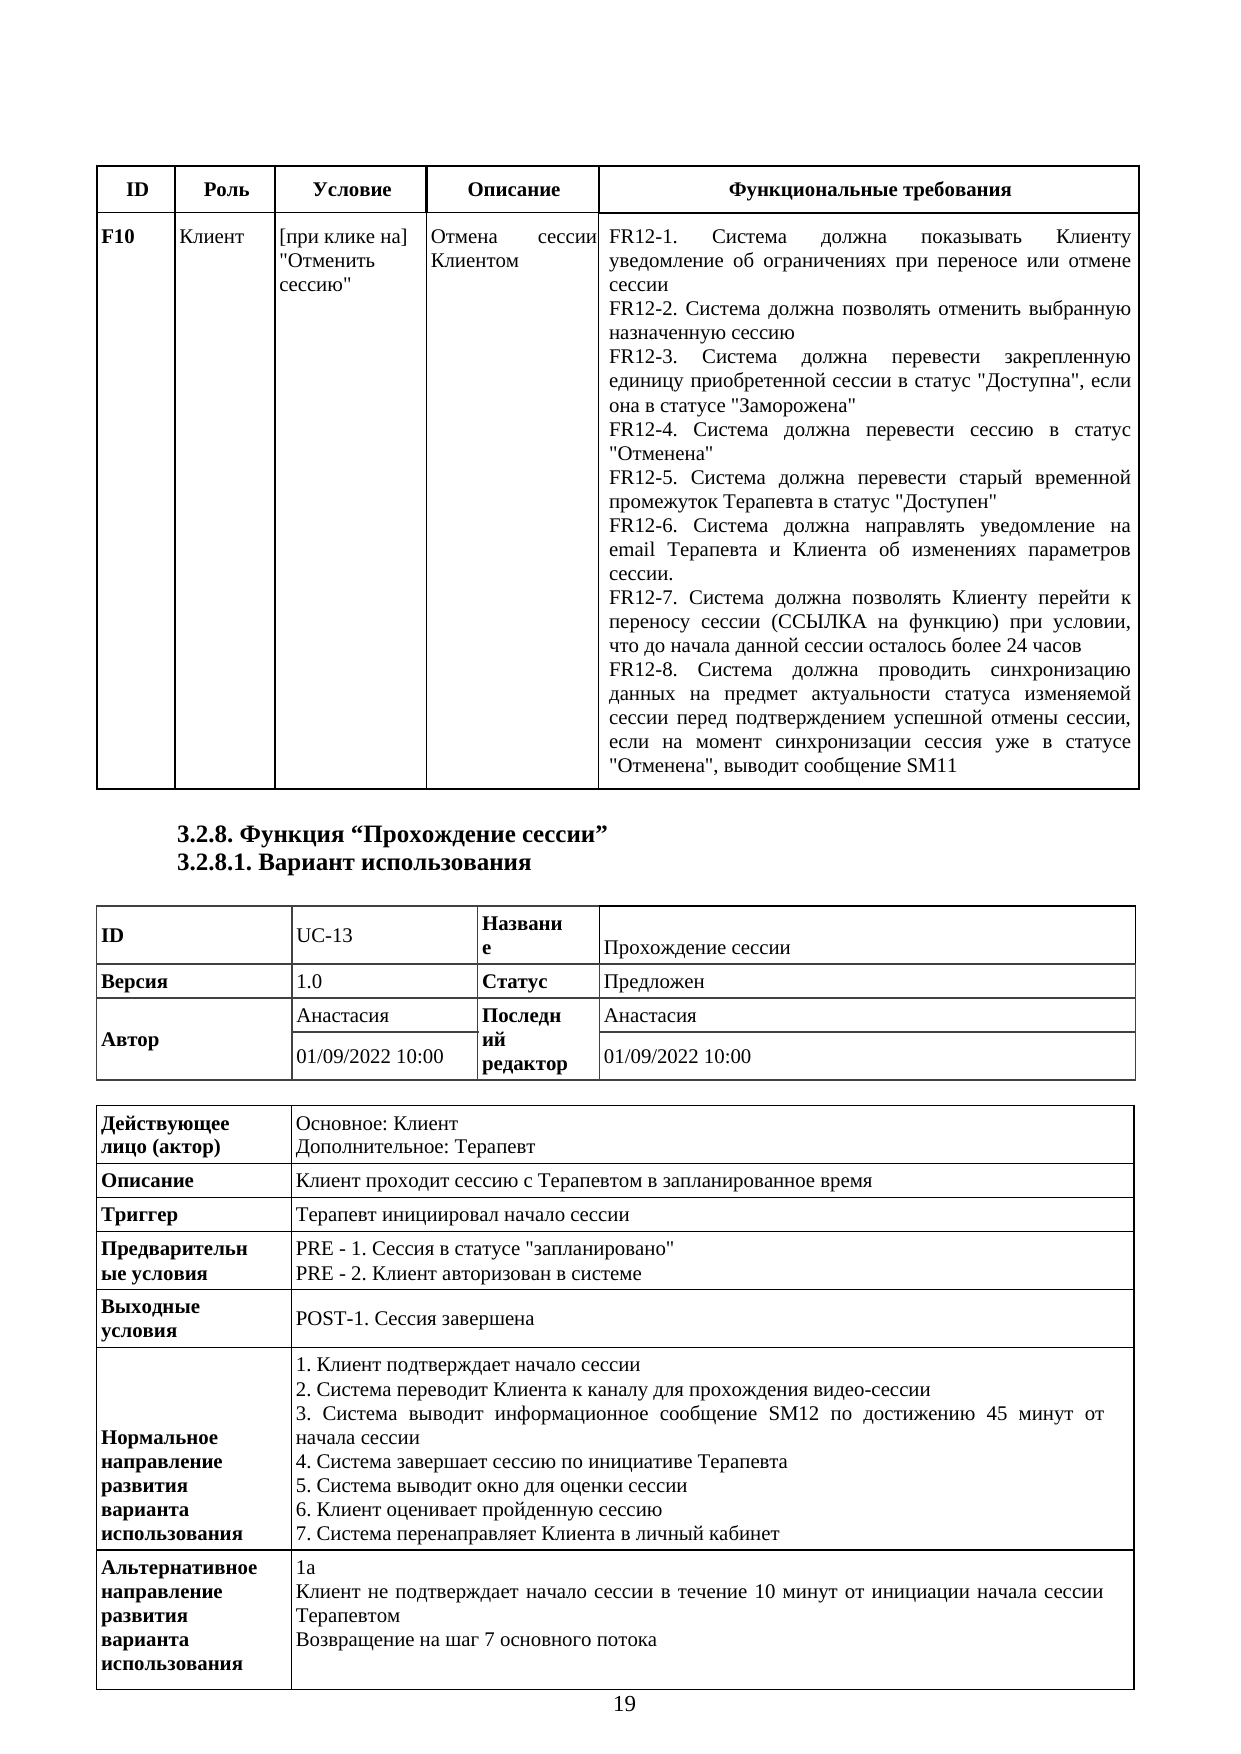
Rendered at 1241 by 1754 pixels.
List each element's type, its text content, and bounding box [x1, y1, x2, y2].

table_header ID [98, 167, 174, 212]
table_cell Последний редактор [478, 999, 599, 1079]
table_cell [292, 1551, 1133, 1688]
table_header Прохождение сессии [600, 907, 1135, 963]
table_cell Анастасия [293, 999, 477, 1031]
table_cell POST-1. Сессия завершена [292, 1290, 1133, 1347]
table_cell Предложен [600, 965, 1135, 997]
table_cell Выходные условия [97, 1290, 291, 1347]
table_header Основное: Клиент Дополнительное: Терапевт [292, 1106, 1133, 1163]
table_cell 01/09/2022 10:00 [293, 1033, 477, 1079]
table_cell Терапевт инициировал начало сессии [292, 1198, 1133, 1231]
table_header ID [97, 907, 291, 963]
table_cell Клиент проходит сессию с Терапевтом в запланированное время [292, 1164, 1133, 1197]
table_cell Отмена сессии Клиентом [427, 213, 598, 788]
subtitle 3.2.8. Функция “Прохождение сессии” [118, 819, 1122, 847]
table_header UC-13 [293, 907, 477, 963]
table_header Роль [176, 167, 274, 212]
table_cell Версия [97, 965, 291, 997]
table_cell [при клике на] "Отменить сессию" [276, 213, 426, 788]
table_header Функциональные требования [600, 167, 1138, 212]
table_cell 1.0 [293, 965, 477, 997]
table_cell Автор [97, 999, 291, 1079]
table_cell Предварительные условия [97, 1232, 291, 1289]
table_header Название [478, 907, 599, 963]
table_cell Триггер [97, 1198, 291, 1231]
table_header Описание [428, 167, 598, 212]
table_cell Описание [97, 1164, 291, 1197]
table_cell PRE - 1. Сессия в статусе "запланировано" PRE - 2. Клиент авторизован в системе [292, 1232, 1133, 1289]
table_header Действующее лицо (актор) [97, 1106, 291, 1163]
table_cell Анастасия [600, 999, 1135, 1031]
table_cell FR12-1. Система должна показывать Клиенту уведомление об ограничениях при переносе или отмене сессии FR12-2. Система должна позволять отменить выбранную назначенную сессию FR12-3. Система должна перевести закрепленную единицу приобретенной сессии в статус "Доступна", если она в статусе "Заморожена" FR12-4. Система должна перевести сессию в статус "Отменена" FR12-5. Система должна перевести старый временной промежуток Терапевта в статус "Доступен" FR12-6. Система должна направлять уведомление на email Терапевта и Клиента об изменениях параметров сессии. FR12-7. Система должна позволять Клиенту перейти к переносу сессии (ССЫЛКА на функцию) при условии, что до начала данной сессии осталось более 24 часов FR12-8. Система должна проводить синхронизацию данных на предмет актуальности статуса изменяемой сессии перед подтверждением успешной отмены сессии, если на момент синхронизации сессия уже в статусе "Отменена", выводит сообщение SM11 [599, 214, 1138, 788]
text 3.2.8.1. Вариант использования [118, 847, 1122, 876]
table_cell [97, 1551, 291, 1688]
table_cell 01/09/2022 10:00 [600, 1033, 1135, 1079]
table_cell 1. Клиент подтверждает начало сессии 2. Система переводит Клиента к каналу для прохождения видео-сессии 3. Система выводит информационное сообщение SM12 по достижению 45 минут от начала сессии 4. Система завершает сессию по инициативе Терапевта 5. Система выводит окно для оценки сессии 6. Клиент оценивает пройденную сессию 7. Система перенаправляет Клиента в личный кабинет [292, 1348, 1133, 1549]
table_cell Статус [478, 965, 599, 997]
table_header Условие [276, 167, 425, 212]
table_cell F10 [98, 213, 174, 788]
table_cell Нормальное направление развития варианта использования [97, 1348, 291, 1549]
table_cell Клиент [176, 213, 274, 788]
